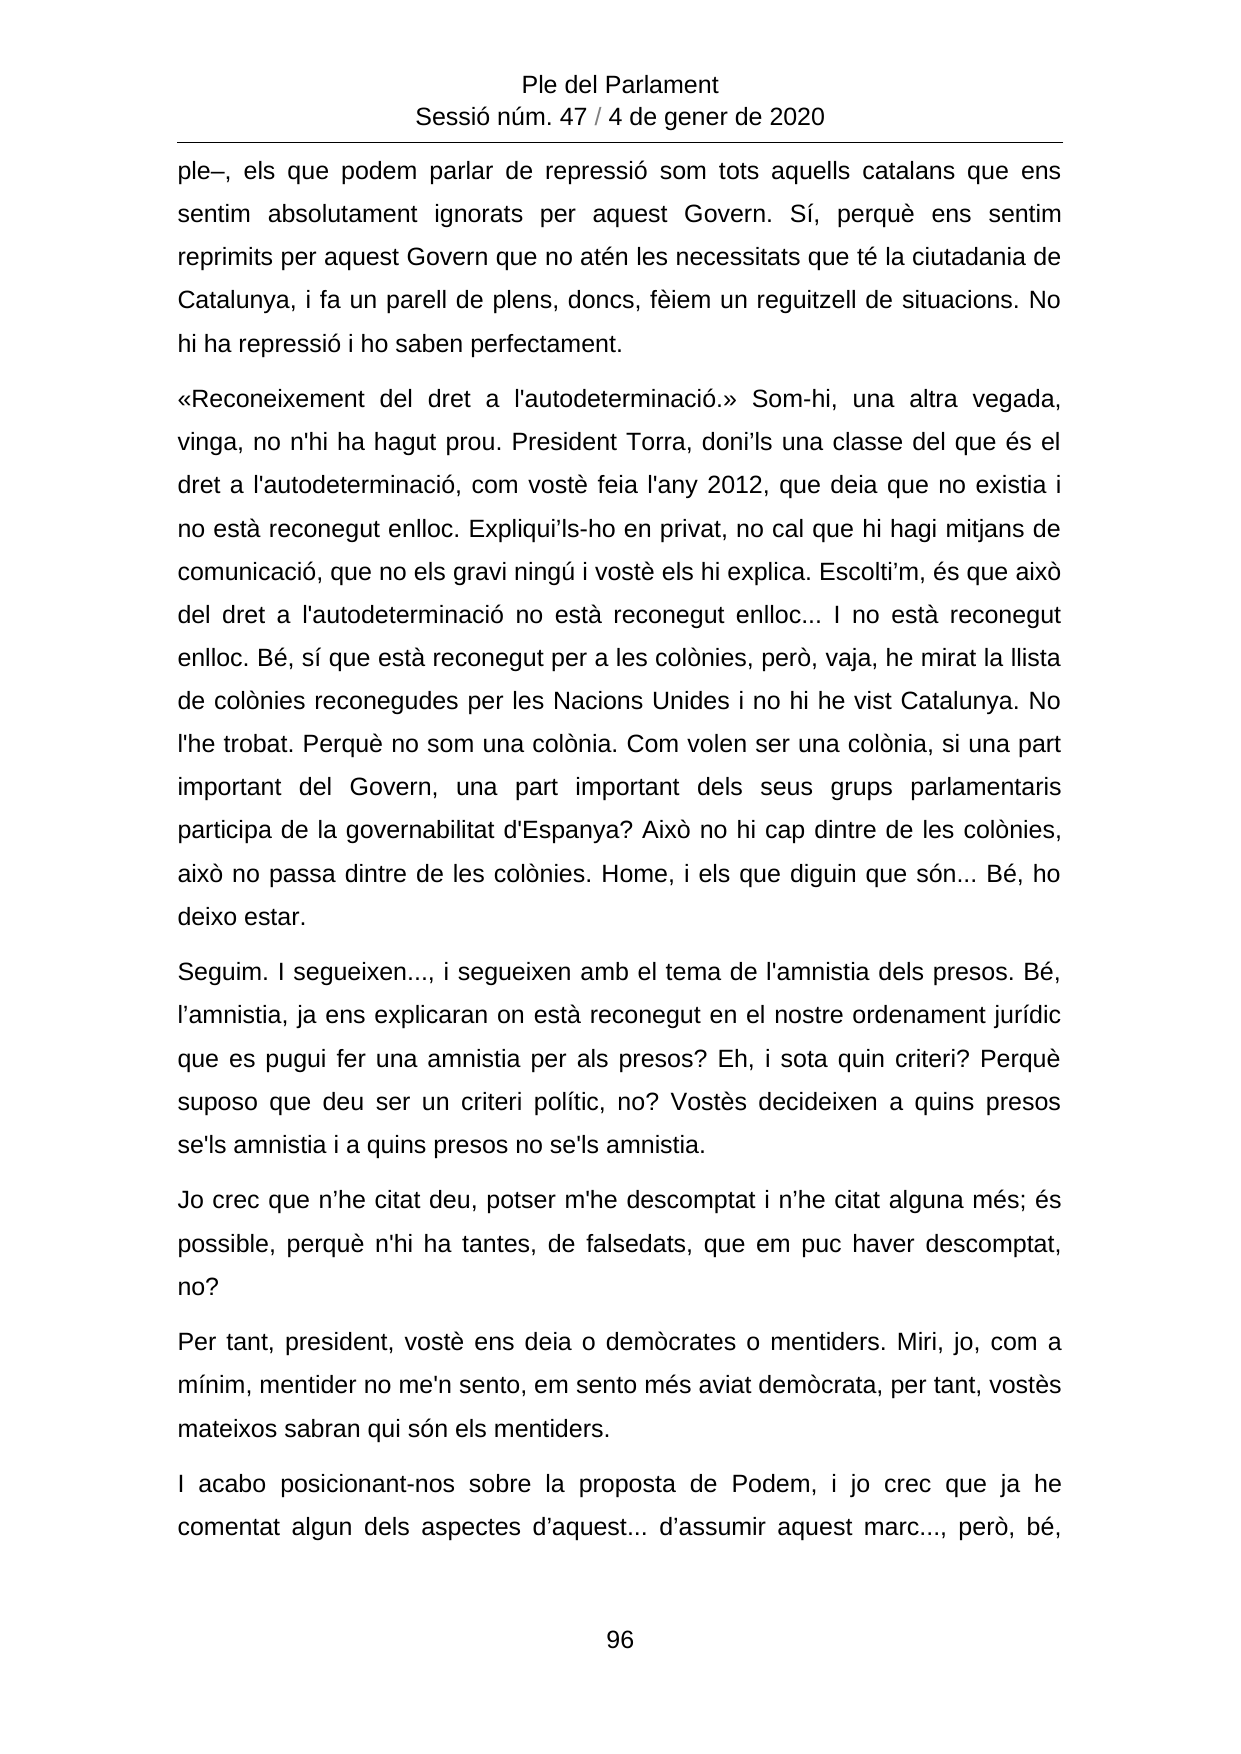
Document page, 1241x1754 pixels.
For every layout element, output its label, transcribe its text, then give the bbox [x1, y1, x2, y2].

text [177, 156, 1063, 357]
text Jo crec que n’he citat deu, potser m'he descomptat i n’he citat alguna més; és possible, perquè n'hi ha tantes, de falsedats, que em puc haver descomptat, no? [177, 1185, 1063, 1300]
text «Reconeixement del dret a l'autodeterminació.» Som-hi, una altra vegada, vinga, no n'hi ha hagut prou. President Torra, doni’ls una classe del que és el dret a l'autodeterminació, com vostè feia l'any 2012, que deia que no existia i no està reconegut enlloc. Expliqui’ls-ho en privat, no cal que hi hagi mitjans de comunicació, que no els gravi ningú i vostè els hi explica. Escolti’m, és que això del dret a l'autodeterminació no està reconegut enlloc... I no està reconegut enlloc. Bé, sí que està reconegut per a les colònies, però, vaja, he mirat la llista de colònies reconegudes per les Nacions Unides i no hi he vist Catalunya. No l'he trobat. Perquè no som una colònia. Com volen ser una colònia, si una part important del Govern, una part important dels seus grups parlamentaris participa de la governabilitat d'Espanya? Això no hi cap dintre de les colònies, això no passa dintre de les colònies. Home, i els que diguin que són... Bé, ho deixo estar. [177, 384, 1063, 930]
text Per tant, president, vostè ens deia o demòcrates o mentiders. Miri, jo, com a mínim, mentider no me'n sento, em sento més aviat demòcrata, per tant, vostès mateixos sabran qui són els mentiders. [177, 1327, 1063, 1442]
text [177, 1469, 1063, 1541]
text Seguim. I segueixen..., i segueixen amb el tema de l'amnistia dels presos. Bé, l’amnistia, ja ens explicaran on està reconegut en el nostre ordenament jurídic que es pugui fer una amnistia per als presos? Eh, i sota quin criteri? Perquè suposo que deu ser un criteri polític, no? Vostès decideixen a quins presos se'ls amnistia i a quins presos no se'ls amnistia. [177, 957, 1063, 1158]
